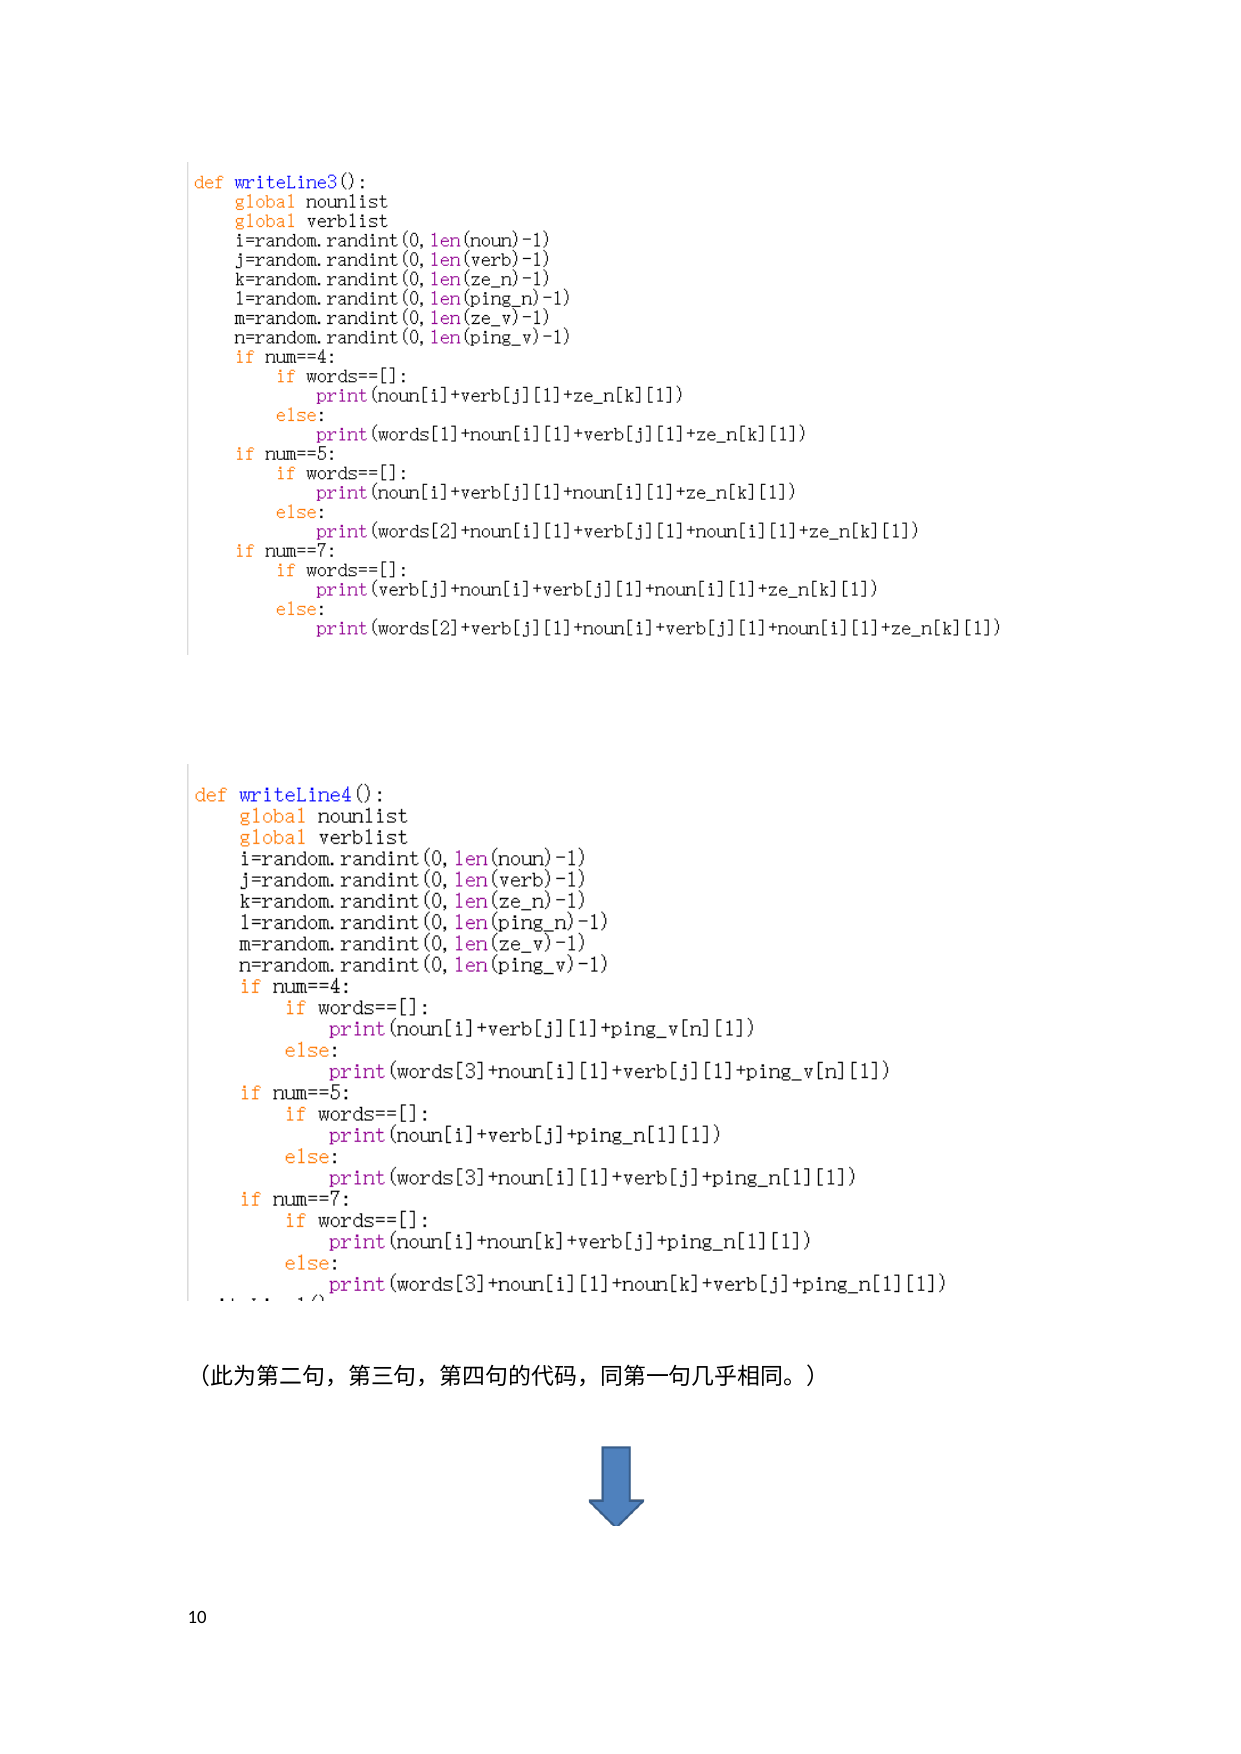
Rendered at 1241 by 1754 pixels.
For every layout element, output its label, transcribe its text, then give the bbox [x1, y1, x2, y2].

picture [187, 162, 1023, 655]
picture [589, 1446, 646, 1525]
text （此为第二句，第三句，第四句的代码，同第一句几乎相同。） [187, 1342, 1053, 1407]
picture [187, 764, 1110, 1301]
